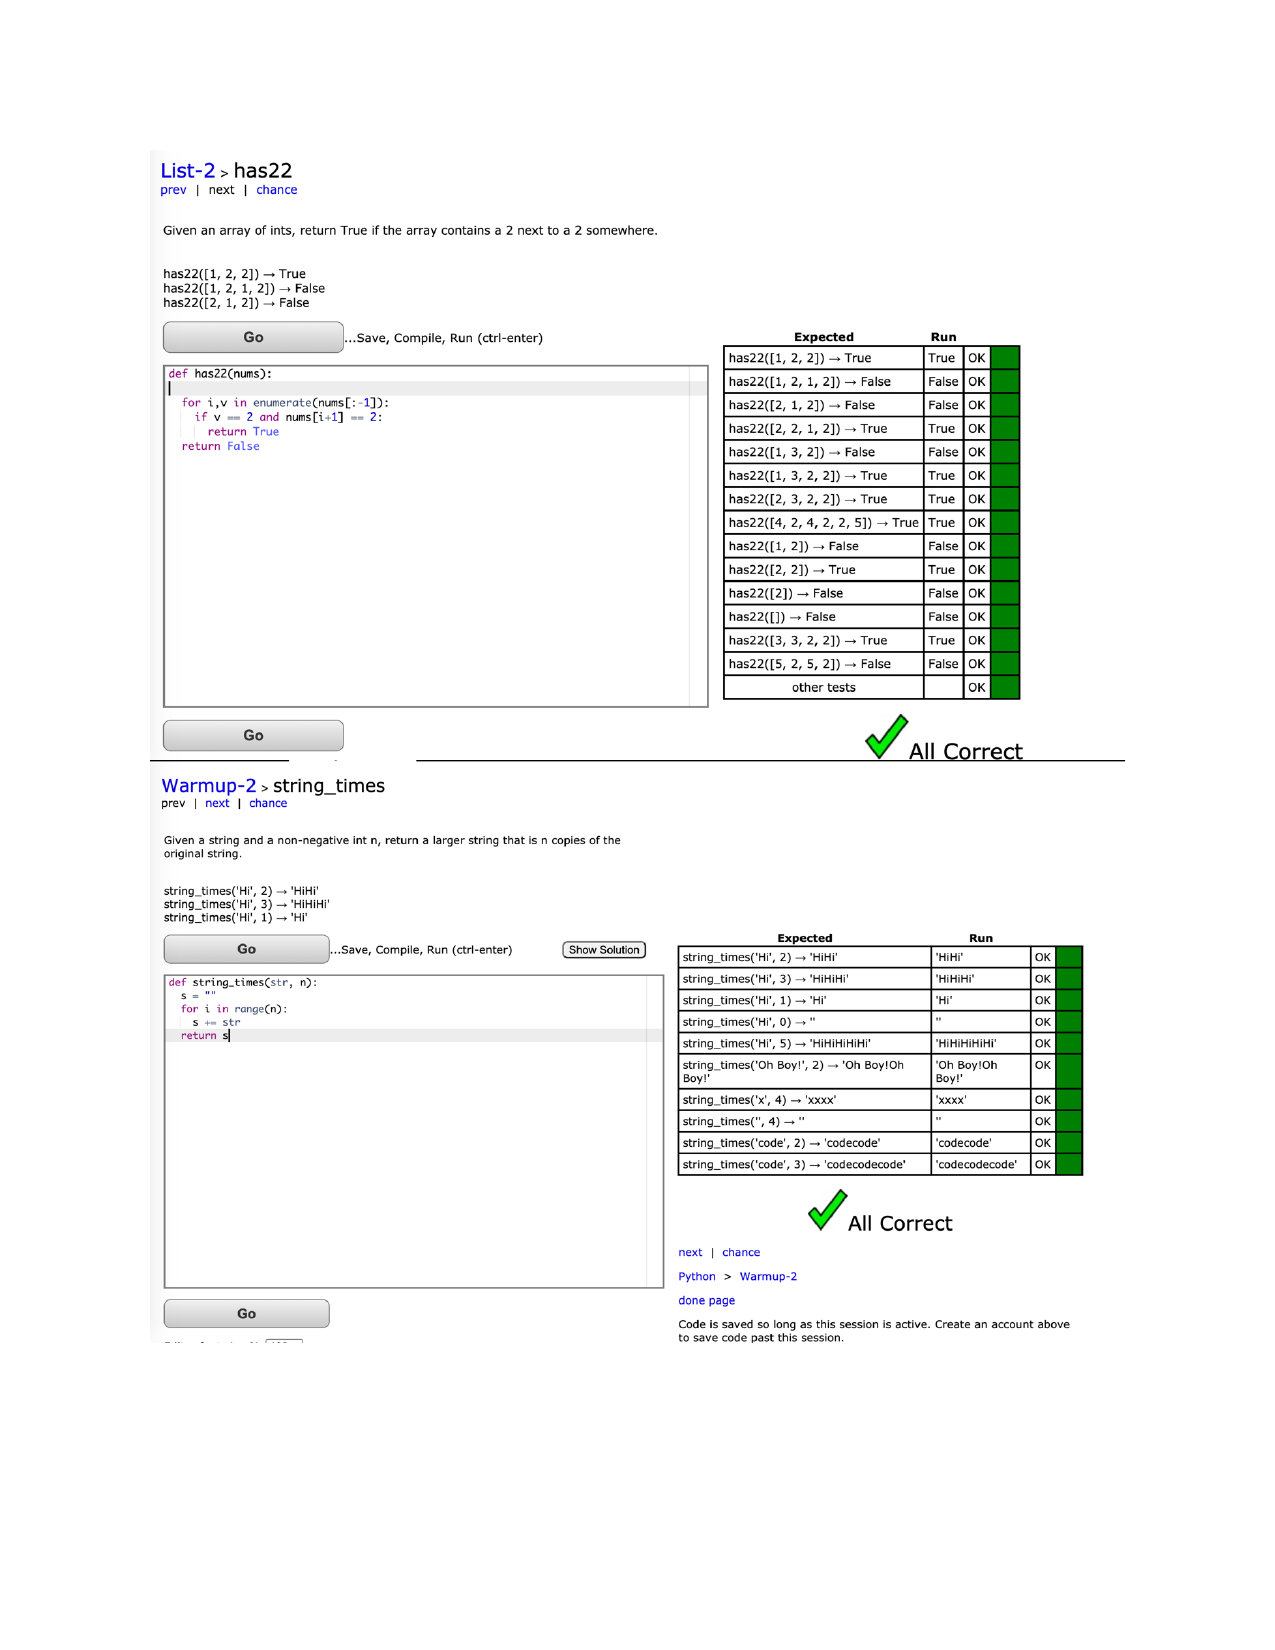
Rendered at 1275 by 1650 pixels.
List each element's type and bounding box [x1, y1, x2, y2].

picture [150, 150, 1125, 1343]
